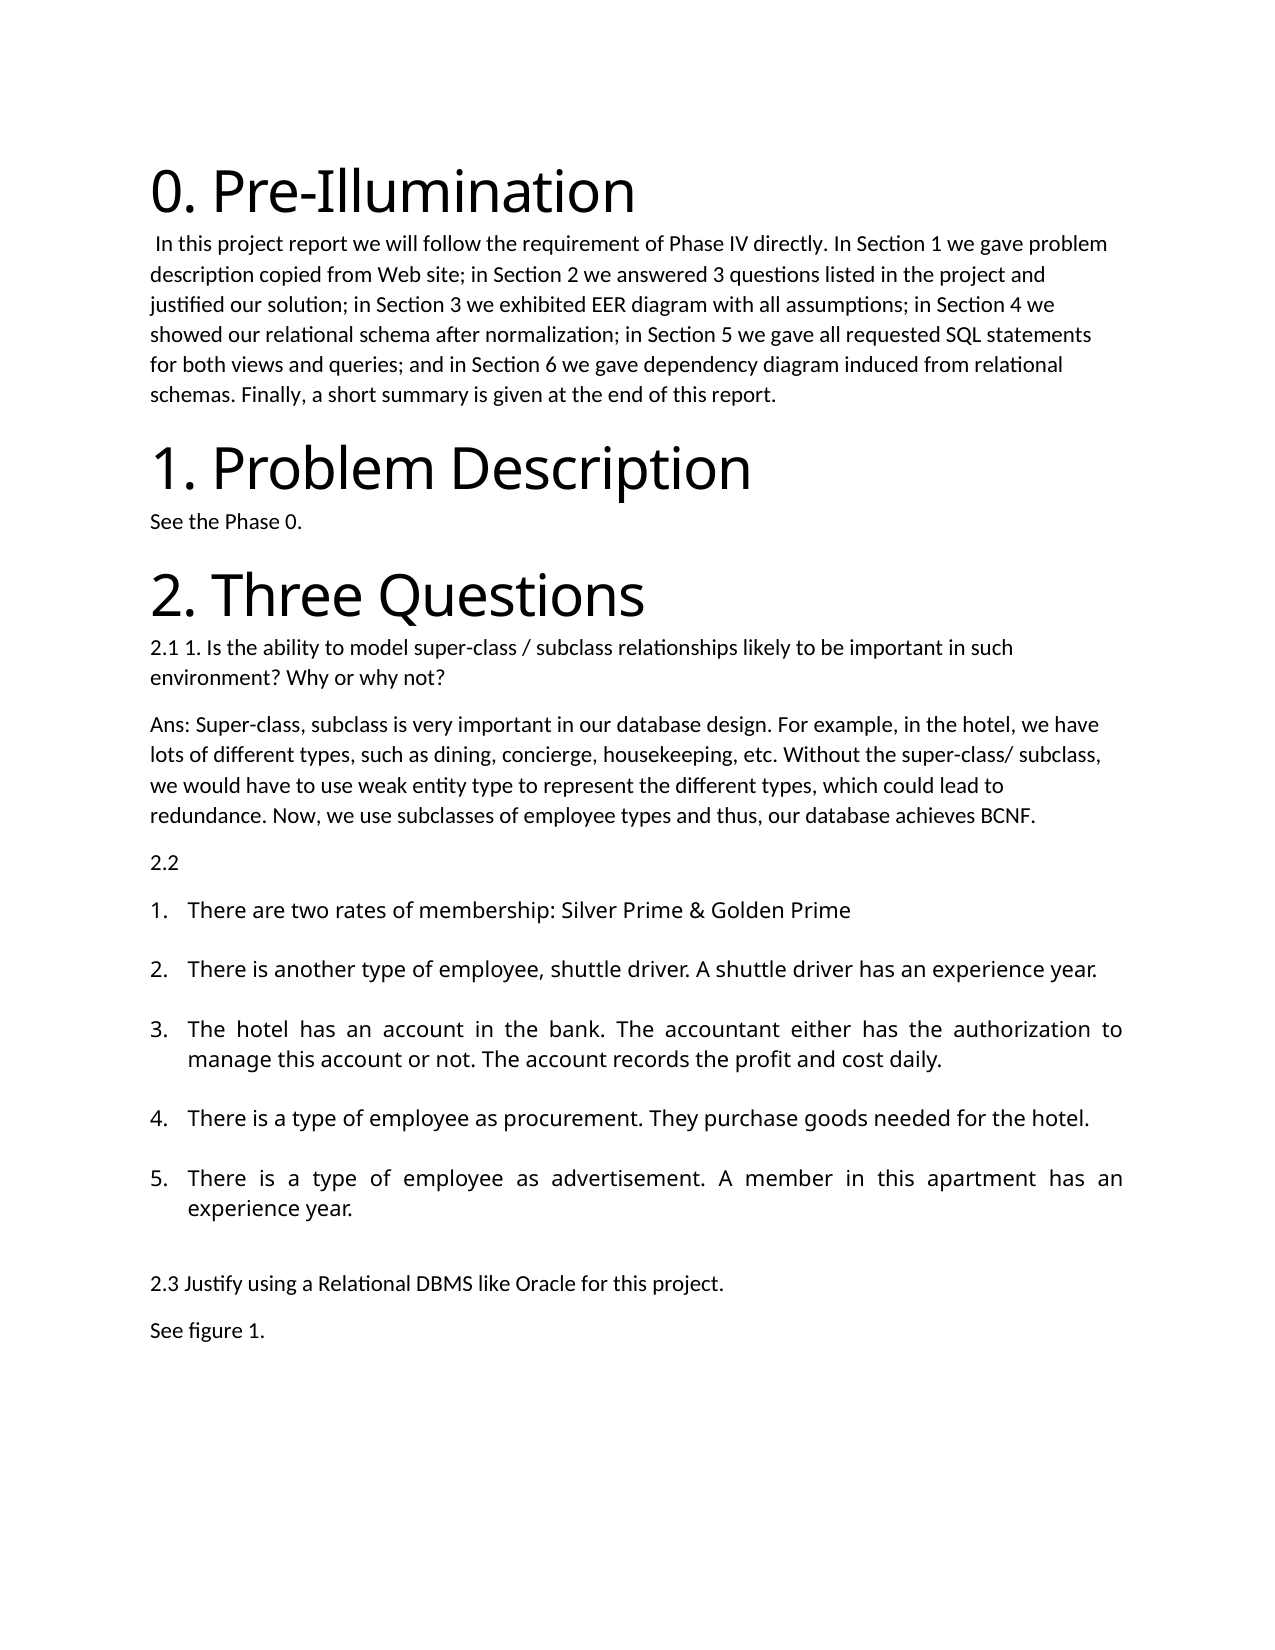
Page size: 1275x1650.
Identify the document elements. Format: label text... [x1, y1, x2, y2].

text See the Phase 0. [150, 507, 1125, 535]
list The hotel has an account in the bank. The accountant either has the authorization to manage this account or not. The account records the profit and cost daily. [150, 1014, 1125, 1073]
title 0. Pre-Illumination [150, 150, 1125, 229]
title 2. Three Questions [150, 554, 1125, 633]
text 2.3 Justify using a Relational DBMS like Oracle for this project. [150, 1269, 1125, 1297]
text In this project report we will follow the requirement of Phase IV directly. In Section 1 we gave problem description copied from Web site; in Section 2 we answered 3 questions listed in the project and justified our solution; in Section 3 we exhibited EER diagram with all assumptions; in Section 4 we showed our relational schema after normalization; in Section 5 we gave all requested SQL statements for both views and queries; and in Section 6 we gave dependency diagram induced from relational schemas. Finally, a short summary is given at the end of this report. [150, 229, 1125, 408]
list There is a type of employee as advertisement. A member in this apartment has an experience year. [150, 1163, 1125, 1222]
text 2.2 [150, 848, 1125, 876]
list There is a type of employee as procurement. They purchase goods needed for the hotel. [150, 1103, 1125, 1133]
text See figure 1. [150, 1316, 1125, 1344]
text 2.1 1. Is the ability to model super-class / subclass relationships likely to be important in such environment? Why or why not? [150, 633, 1125, 691]
list There are two rates of membership: Silver Prime & Golden Prime [150, 895, 1125, 924]
title 1. Problem Description [150, 427, 1125, 507]
list There is another type of employee, shuttle driver. A shuttle driver has an experience year. [150, 954, 1125, 984]
text Ans: Super-class, subclass is very important in our database design. For example, in the hotel, we have lots of different types, such as dining, concierge, housekeeping, etc. Without the super-class/ subclass, we would have to use weak entity type to represent the different types, which could lead to redundance. Now, we use subclasses of employee types and thus, our database achieves BCNF. [150, 710, 1125, 829]
